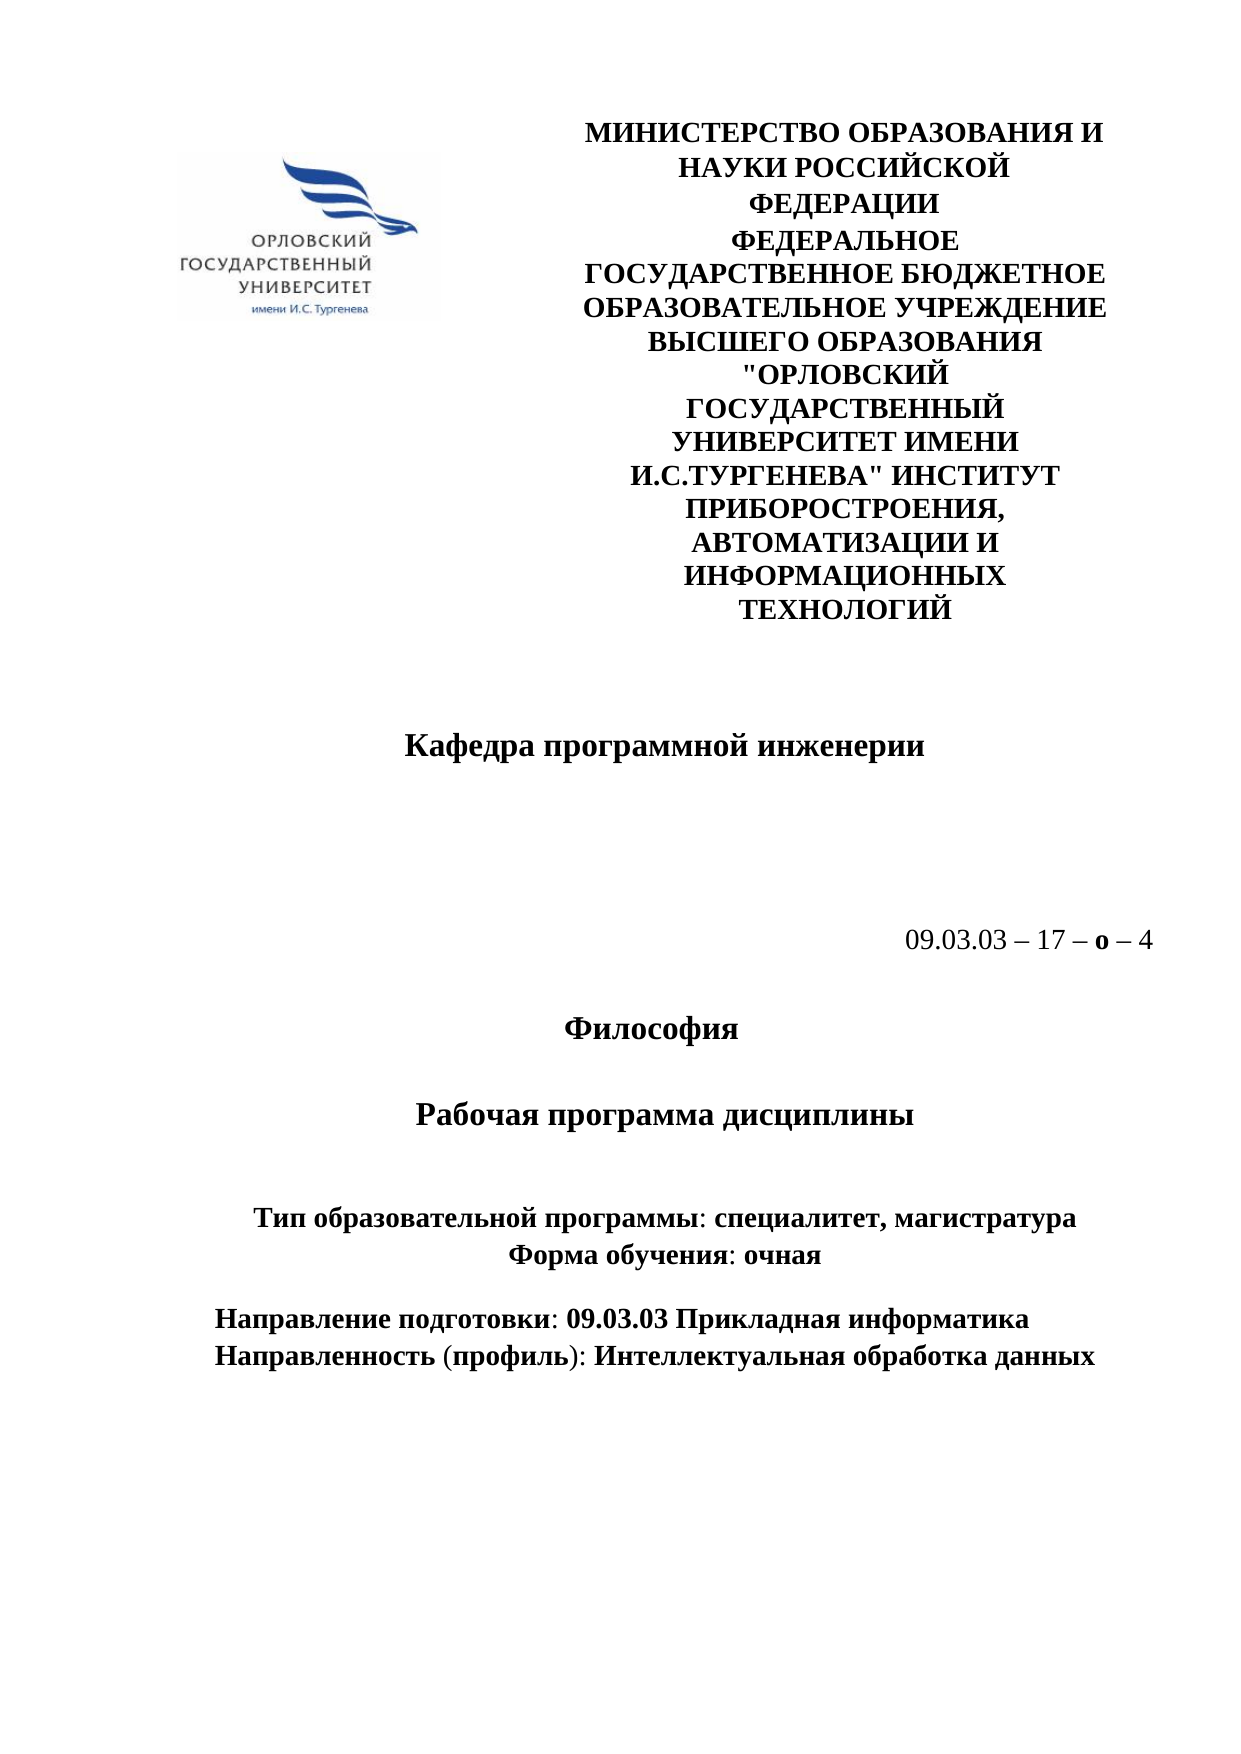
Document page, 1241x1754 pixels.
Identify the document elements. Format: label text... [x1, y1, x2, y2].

text Форма обучения: очная [150, 1237, 1180, 1271]
text Философия [150, 1023, 687, 1044]
text Тип образовательной программы: специалитет, магистратура [150, 1200, 1180, 1234]
text Философия [692, 1023, 1153, 1044]
text 09.03.03 – 17 – о – 4 [150, 922, 1153, 956]
text Направление подготовки: 09.03.03 Прикладная информатика [214, 1301, 1153, 1334]
text Кафедра программной инженерии [150, 726, 1180, 764]
text Рабочая программа дисциплины [150, 1095, 1180, 1133]
text ФЕДЕРАЛЬНОЕ ГОСУДАРСТВЕННОЕ БЮДЖЕТНОЕ ОБРАЗОВАТЕЛЬНОЕ УЧРЕЖДЕНИЕ ВЫСШЕГО ОБРАЗОВАНИЯ "ОРЛОВСКИЙ ГОСУДАРСТВЕННЫЙ УНИВЕРСИТЕТ ИМЕНИ И.С.ТУРГЕНЕВА" ИНСТИТУТ ПРИБОРОСТРОЕНИЯ, АВТОМАТИЗАЦИИ И ИНФОРМАЦИОННЫХ ТЕХНОЛОГИЙ [579, 223, 1111, 626]
text Направленность (профиль): Интеллектуальная обработка данных [214, 1338, 1153, 1371]
text МИНИСТЕРСТВО ОБРАЗОВАНИЯ И НАУКИ РОССИЙСКОЙ ФЕДЕРАЦИИ [579, 115, 1109, 219]
picture [177, 152, 442, 321]
